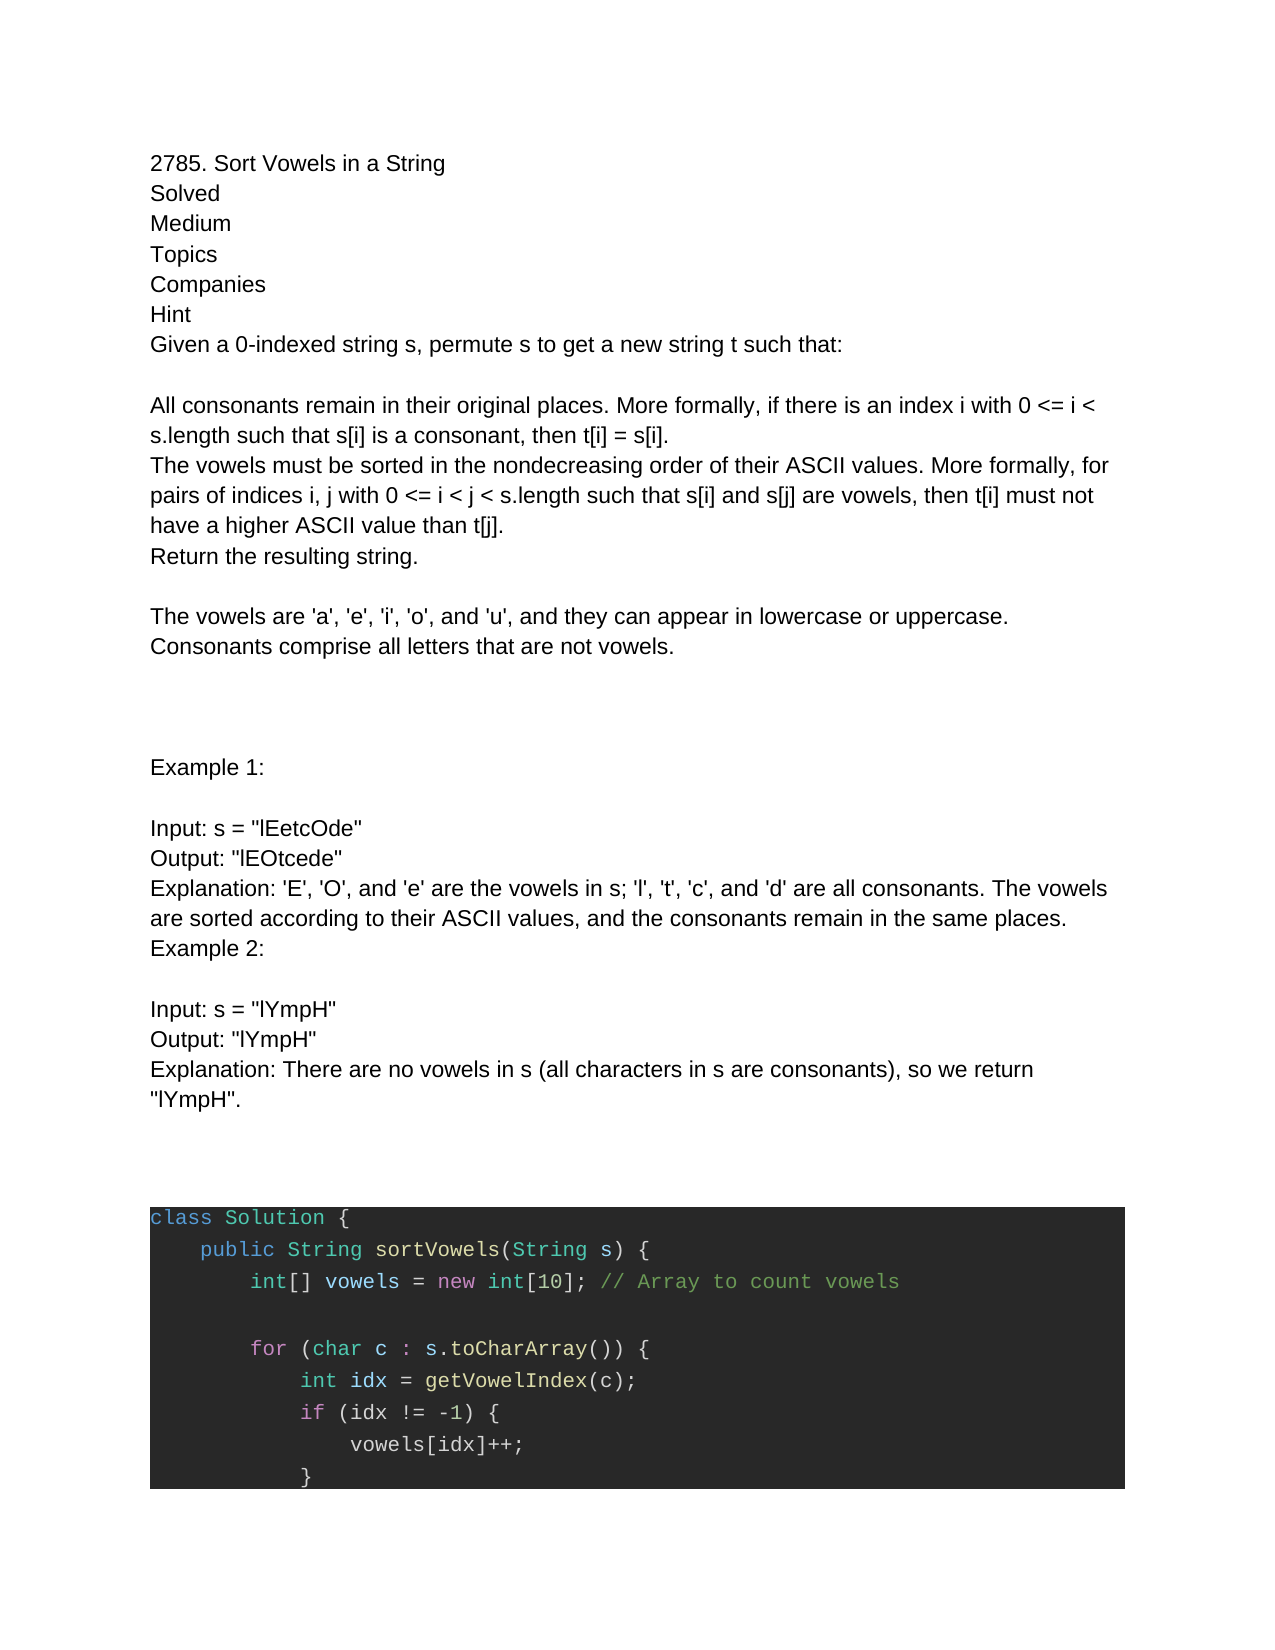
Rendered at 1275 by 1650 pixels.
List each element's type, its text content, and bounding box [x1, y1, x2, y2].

text Input: s = "lEetcOde" [150, 814, 1125, 841]
text Topics [150, 241, 1125, 267]
text class Solution { [150, 1207, 1125, 1231]
text Solved [150, 180, 1125, 207]
text } [150, 1466, 1125, 1489]
text Explanation: There are no vowels in s (all characters in s are consonants), so we return "lYmpH". [150, 1056, 1125, 1113]
text Example 2: [150, 935, 1125, 962]
text Companies [150, 271, 1125, 297]
text Explanation: 'E', 'O', and 'e' are the vowels in s; 'l', 't', 'c', and 'd' are all consonants. The vowels are sorted according to their ASCII values, and the consonants remain in the same places. [150, 875, 1125, 932]
text for (char c : s.toCharArray()) { [150, 1338, 1125, 1362]
text Output: "lYmpH" [150, 1026, 1125, 1052]
text The vowels are 'a', 'e', 'i', 'o', and 'u', and they can appear in lowercase or uppercase. Consonants comprise all letters that are not vowels. [150, 603, 1125, 660]
text Output: "lEOtcede" [150, 845, 1125, 871]
text Medium [150, 210, 1125, 237]
text Return the resulting string. [150, 543, 1125, 569]
text All consonants remain in their original places. More formally, if there is an index i with 0 <= i < s.length such that s[i] is a consonant, then t[i] = s[i]. [150, 392, 1125, 448]
text int[] vowels = new int[10]; // Array to count vowels [150, 1271, 1125, 1295]
text 2785. Sort Vowels in a String [150, 150, 1125, 176]
text vowels[idx]++; [150, 1434, 1125, 1458]
text The vowels must be sorted in the nondecreasing order of their ASCII values. More formally, for pairs of indices i, j with 0 <= i < j < s.length such that s[i] and s[j] are vowels, then t[i] must not have a higher ASCII value than t[j]. [150, 452, 1125, 539]
text public String sortVowels(String s) { [150, 1239, 1125, 1263]
text int idx = getVowelIndex(c); [150, 1370, 1125, 1394]
text Input: s = "lYmpH" [150, 996, 1125, 1022]
text Hint [150, 301, 1125, 327]
text Example 1: [150, 754, 1125, 781]
text if (idx != -1) { [150, 1402, 1125, 1426]
text Given a 0-indexed string s, permute s to get a new string t such that: [150, 331, 1125, 358]
